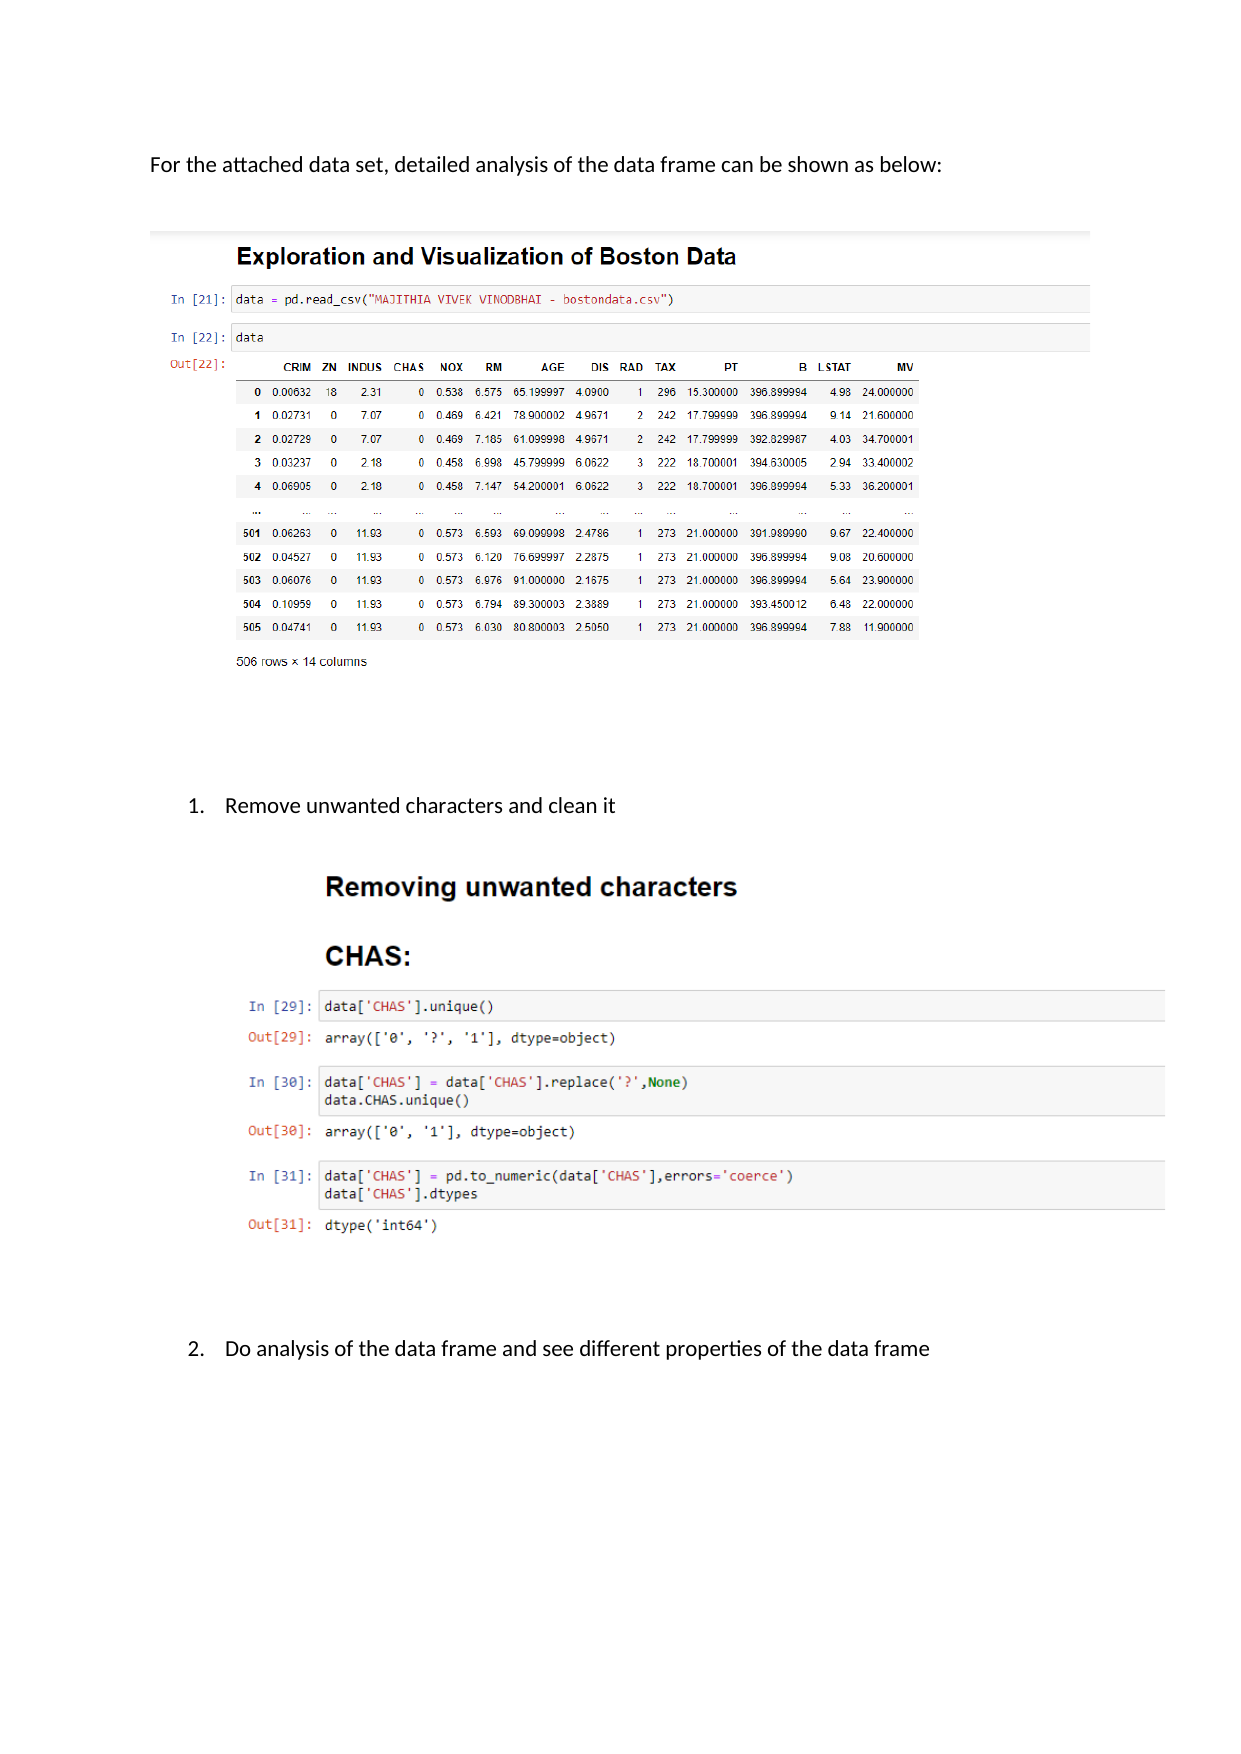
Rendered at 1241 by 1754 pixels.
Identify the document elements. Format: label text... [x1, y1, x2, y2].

picture [150, 227, 1091, 679]
text For the attached data set, detailed analysis of the data frame can be shown as below: [150, 150, 1090, 208]
picture [225, 851, 1166, 1269]
list Remove unwanted characters and clean it [187, 791, 1090, 819]
list Do analysis of the data frame and see different properties of the data frame [187, 1334, 1090, 1362]
